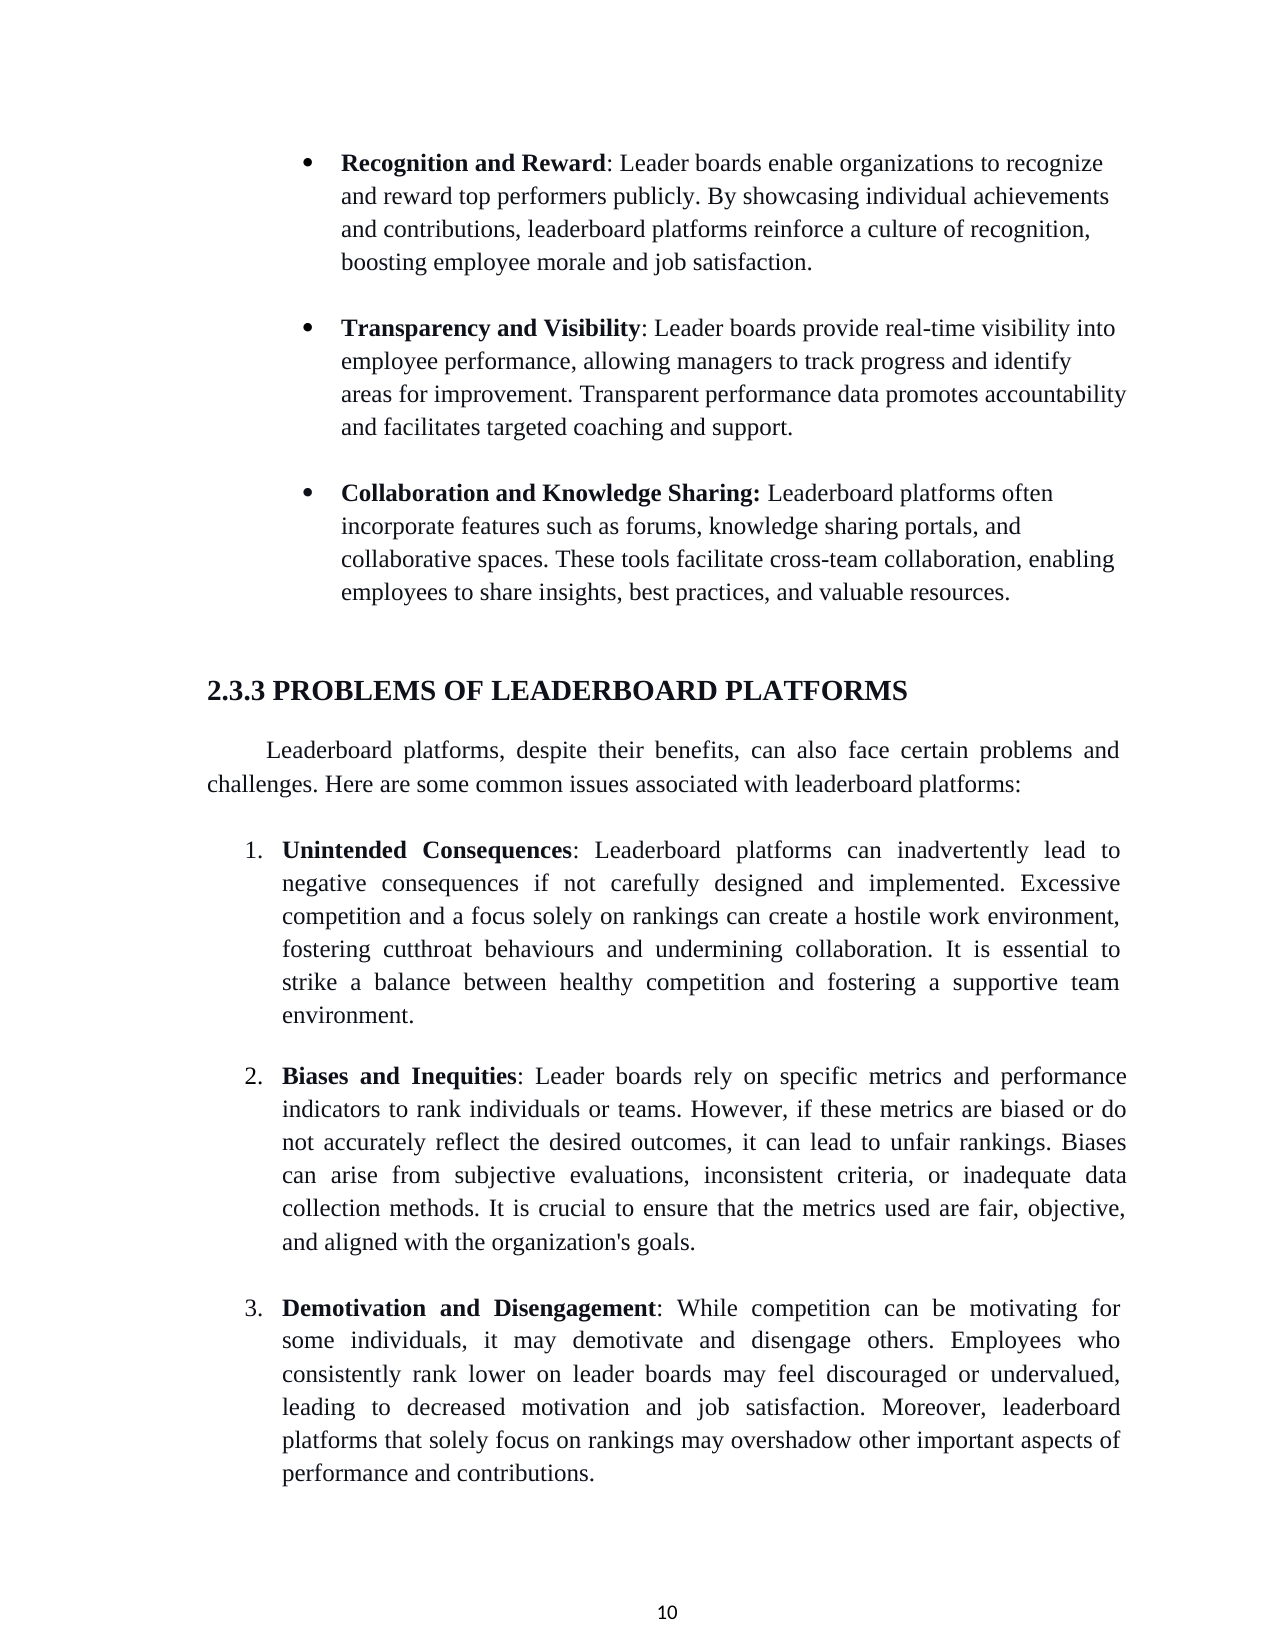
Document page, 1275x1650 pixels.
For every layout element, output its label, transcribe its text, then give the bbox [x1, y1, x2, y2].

list Demotivation and Disengagement: While competition can be motivating for some individuals, it may demotivate and disengage others. Employees who consistently rank lower on leader boards may feel discouraged or undervalued, leading to decreased motivation and job satisfaction. Moreover, leaderboard platforms that solely focus on rankings may overshadow other important aspects of performance and contributions. [244, 1293, 1121, 1486]
text Leaderboard platforms, despite their benefits, can also face certain problems and challenges. Here are some common issues associated with leaderboard platforms: [207, 736, 1121, 797]
list Transparency and Visibility: Leader boards provide real-time visibility into employee performance, allowing managers to track progress and identify areas for improvement. Transparent performance data promotes accountability and facilitates targeted coaching and support. [303, 313, 1127, 441]
list Biases and Inequities: Leader boards rely on specific metrics and performance indicators to rank individuals or teams. However, if these metrics are biased or do not accurately reflect the desired outcomes, it can lead to unfair rankings. Biases can arise from subjective evaluations, inconsistent criteria, or inadequate data collection methods. It is crucial to ensure that the metrics used are fair, objective, and aligned with the organization's goals. [244, 1061, 1127, 1255]
text 2.3.3 PROBLEMS OF LEADERBOARD PLATFORMS [207, 673, 1127, 707]
list Unintended Consequences: Leaderboard platforms can inadvertently lead to negative consequences if not carefully designed and implemented. Excessive competition and a focus solely on rankings can create a hostile work environment, fostering cutthroat behaviours and undermining collaboration. It is essential to strike a balance between healthy competition and fostering a supportive team environment. [244, 835, 1121, 1058]
list Collaboration and Knowledge Sharing: Leaderboard platforms often incorporate features such as forums, knowledge sharing portals, and collaborative spaces. These tools facilitate cross-team collaboration, enabling employees to share insights, best practices, and valuable resources. [303, 478, 1125, 606]
list Recognition and Reward: Leader boards enable organizations to recognize and reward top performers publicly. By showcasing individual achievements and contributions, leaderboard platforms reinforce a culture of recognition, boosting employee morale and job satisfaction. [303, 148, 1127, 276]
